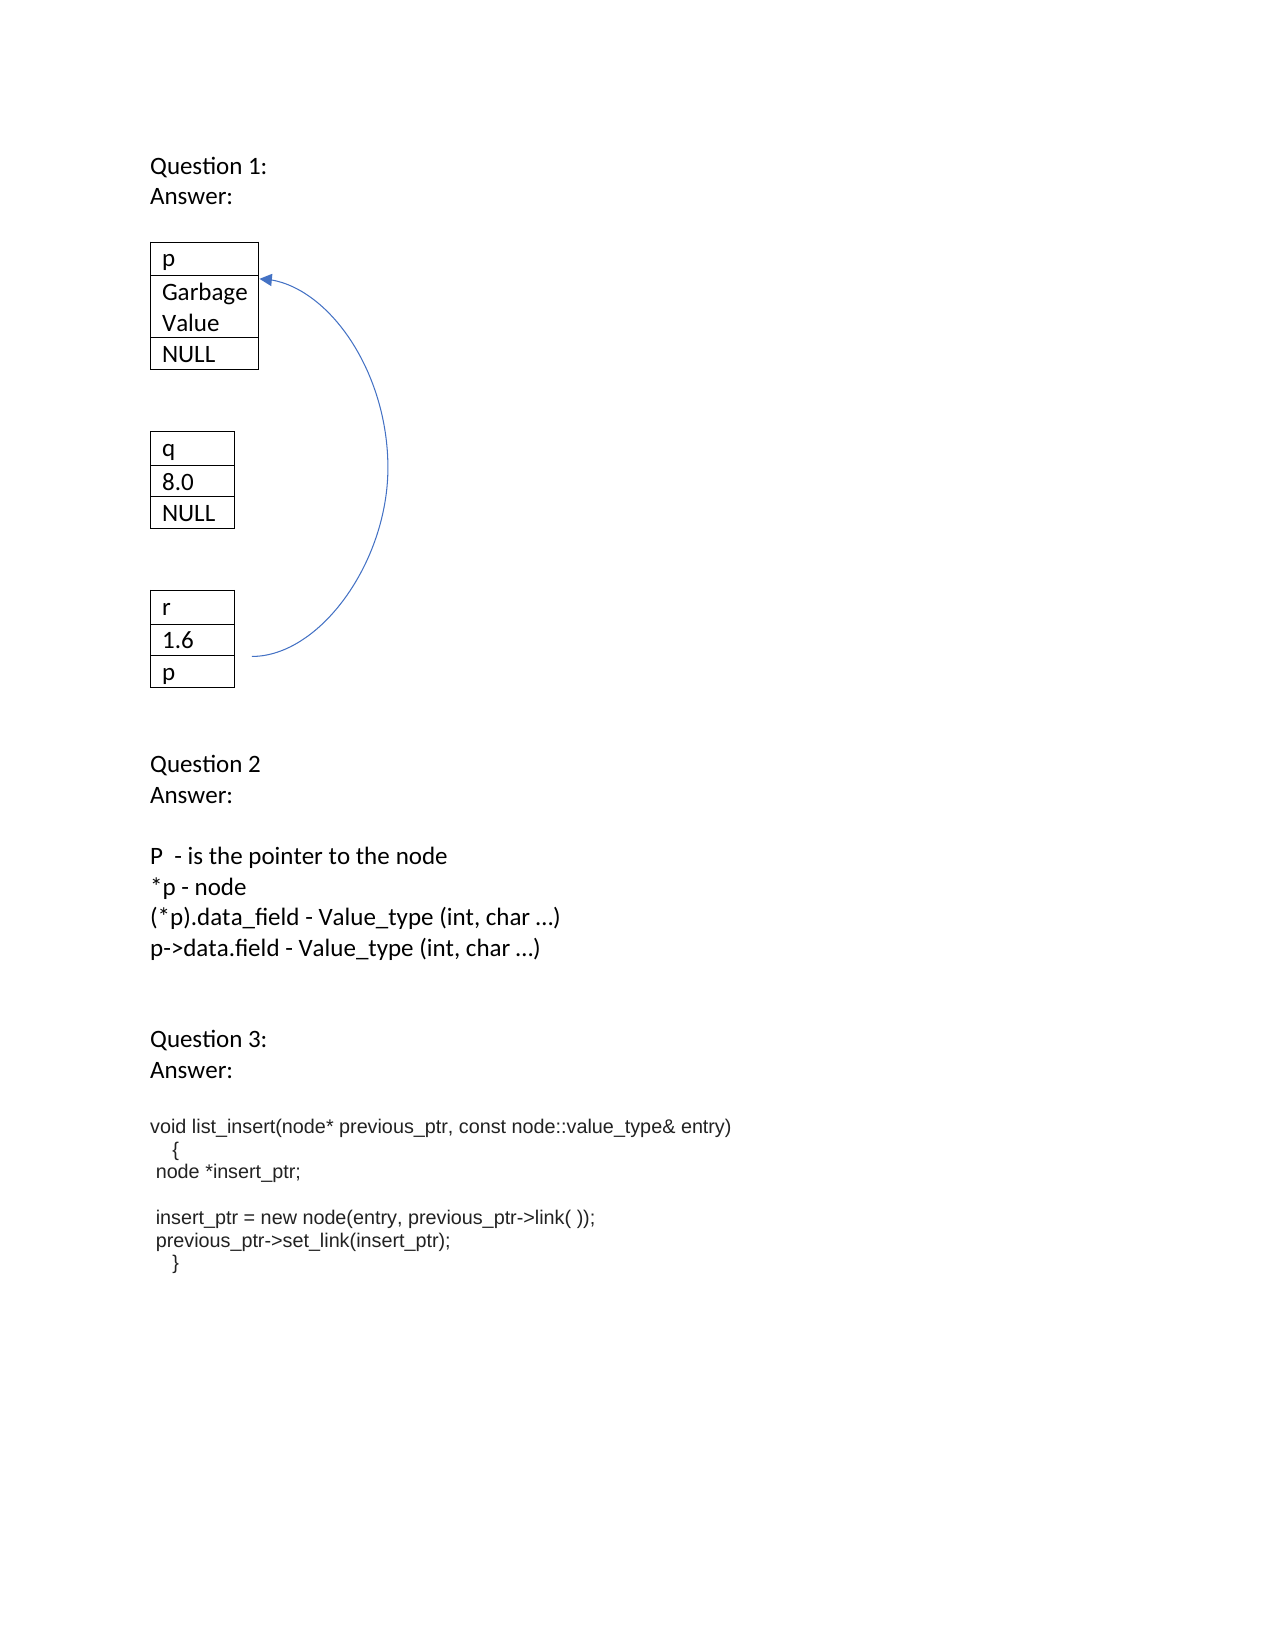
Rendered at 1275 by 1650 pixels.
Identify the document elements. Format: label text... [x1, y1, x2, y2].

table_cell NULL [151, 338, 258, 369]
table_cell Garbage Value [151, 276, 258, 337]
text Answer: [150, 779, 1125, 810]
text Question 3: [150, 1023, 1125, 1054]
table_cell p [151, 656, 234, 687]
text *p - node [150, 871, 1125, 901]
text Answer: [150, 181, 1125, 211]
text (*p).data_field - Value_type (int, char …) [150, 901, 1125, 932]
text Question 2 [150, 749, 1125, 779]
text p->data.field - Value_type (int, char …) [150, 932, 1125, 962]
table_header r [151, 591, 234, 623]
table_cell NULL [151, 497, 234, 528]
table_cell 8.0 [151, 466, 234, 496]
table_cell 1.6 [151, 625, 234, 655]
text Answer: [150, 1054, 1125, 1084]
text Question 1: [150, 150, 1125, 181]
text P - is the pointer to the node [150, 840, 1125, 871]
text void list_insert(node* previous_ptr, const node::value_type& entry) { node *insert_ptr; insert_ptr = new node(entry, previous_ptr->link( )); previous_ptr->set_link(insert_ptr); } [150, 1115, 1125, 1274]
table_header q [151, 432, 234, 464]
table_header p [151, 243, 258, 275]
